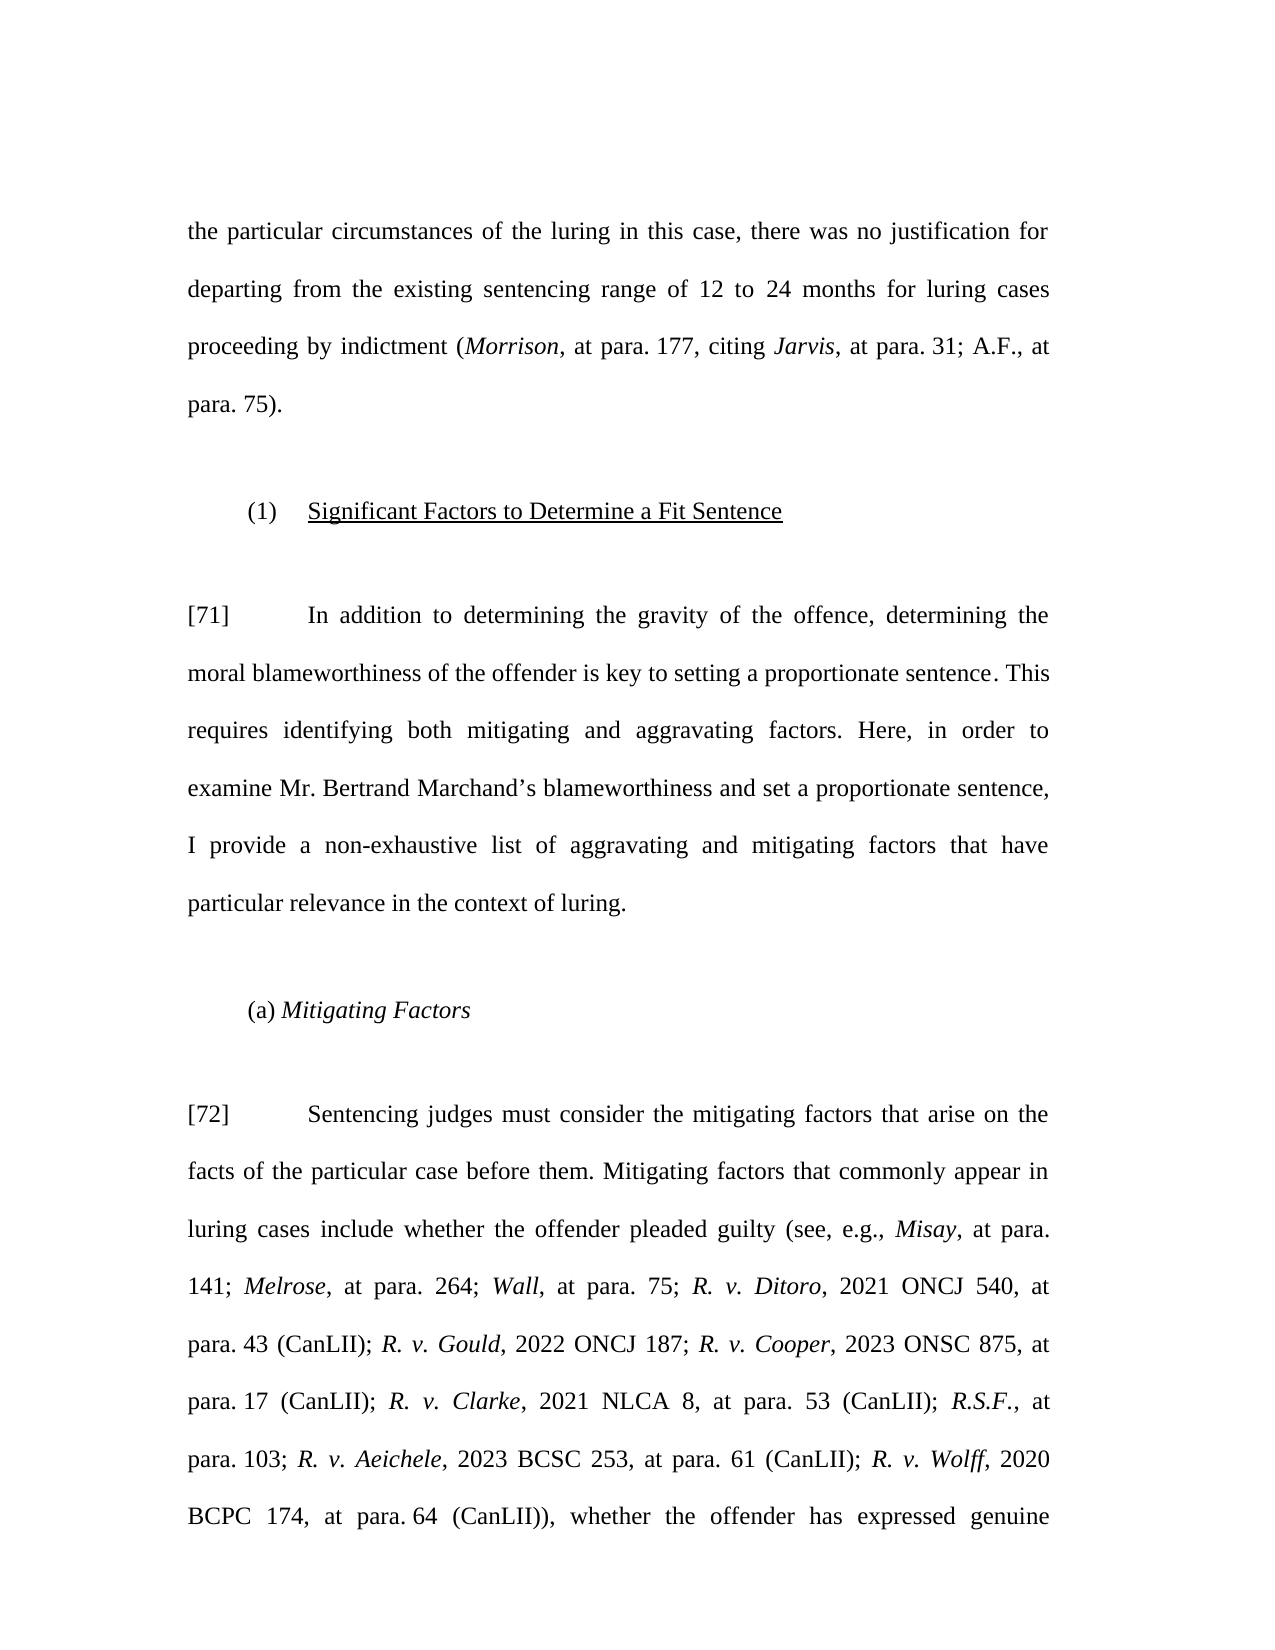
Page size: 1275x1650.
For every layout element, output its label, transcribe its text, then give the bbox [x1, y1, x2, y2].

text In addition to determining the gravity of the offence, determining the moral blameworthiness of the offender is key to setting a proportionate sentence. This requires identifying both mitigating and aggravating factors. Here, in order to examine Mr. Bertrand Marchand’s blameworthiness and set a proportionate sentence, I provide a non-exhaustive list of aggravating and mitigating factors that have particular relevance in the context of luring. [187, 600, 1050, 916]
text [187, 1099, 1050, 1530]
title Significant Factors to Determine a Fit Sentence [247, 496, 1050, 525]
title Mitigating Factors [247, 995, 1050, 1024]
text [187, 216, 1050, 418]
